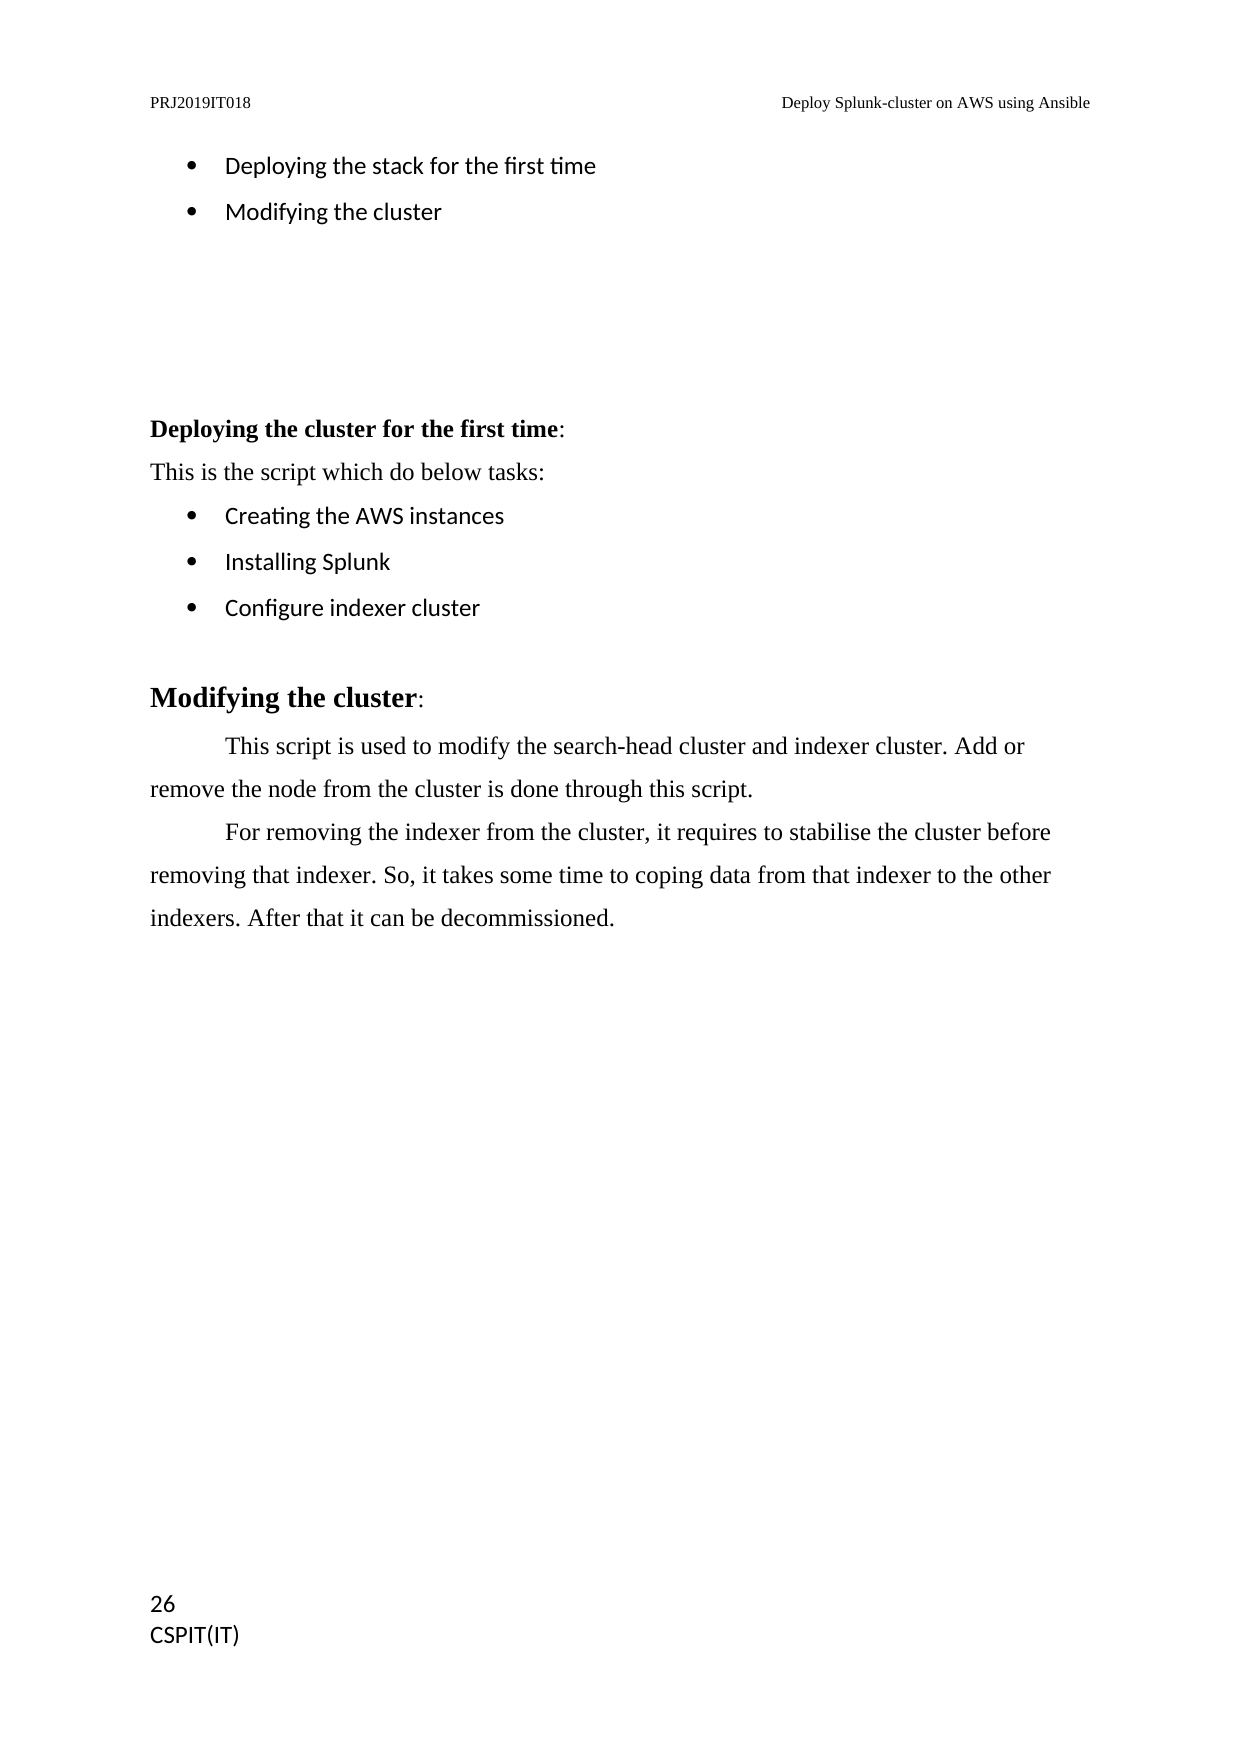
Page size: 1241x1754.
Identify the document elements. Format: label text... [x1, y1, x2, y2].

text This is the script which do below tasks: [150, 457, 1090, 486]
list Installing Splunk [187, 546, 1090, 576]
text For removing the indexer from the cluster, it requires to stabilise the cluster before removing that indexer. So, it takes some time to coping data from that indexer to the other indexers. After that it can be decommissioned. [150, 817, 1090, 932]
text Modifying the cluster: [150, 681, 1090, 714]
list Modifying the cluster [187, 196, 1090, 226]
list Deploying the stack for the first time [187, 150, 1090, 181]
text This script is used to modify the search-head cluster and indexer cluster. Add or remove the node from the cluster is done through this script. [150, 731, 1090, 803]
text Deploying the cluster for the first time: [150, 414, 1090, 443]
list Configure indexer cluster [187, 592, 1090, 622]
list Creating the AWS instances [187, 500, 1090, 531]
